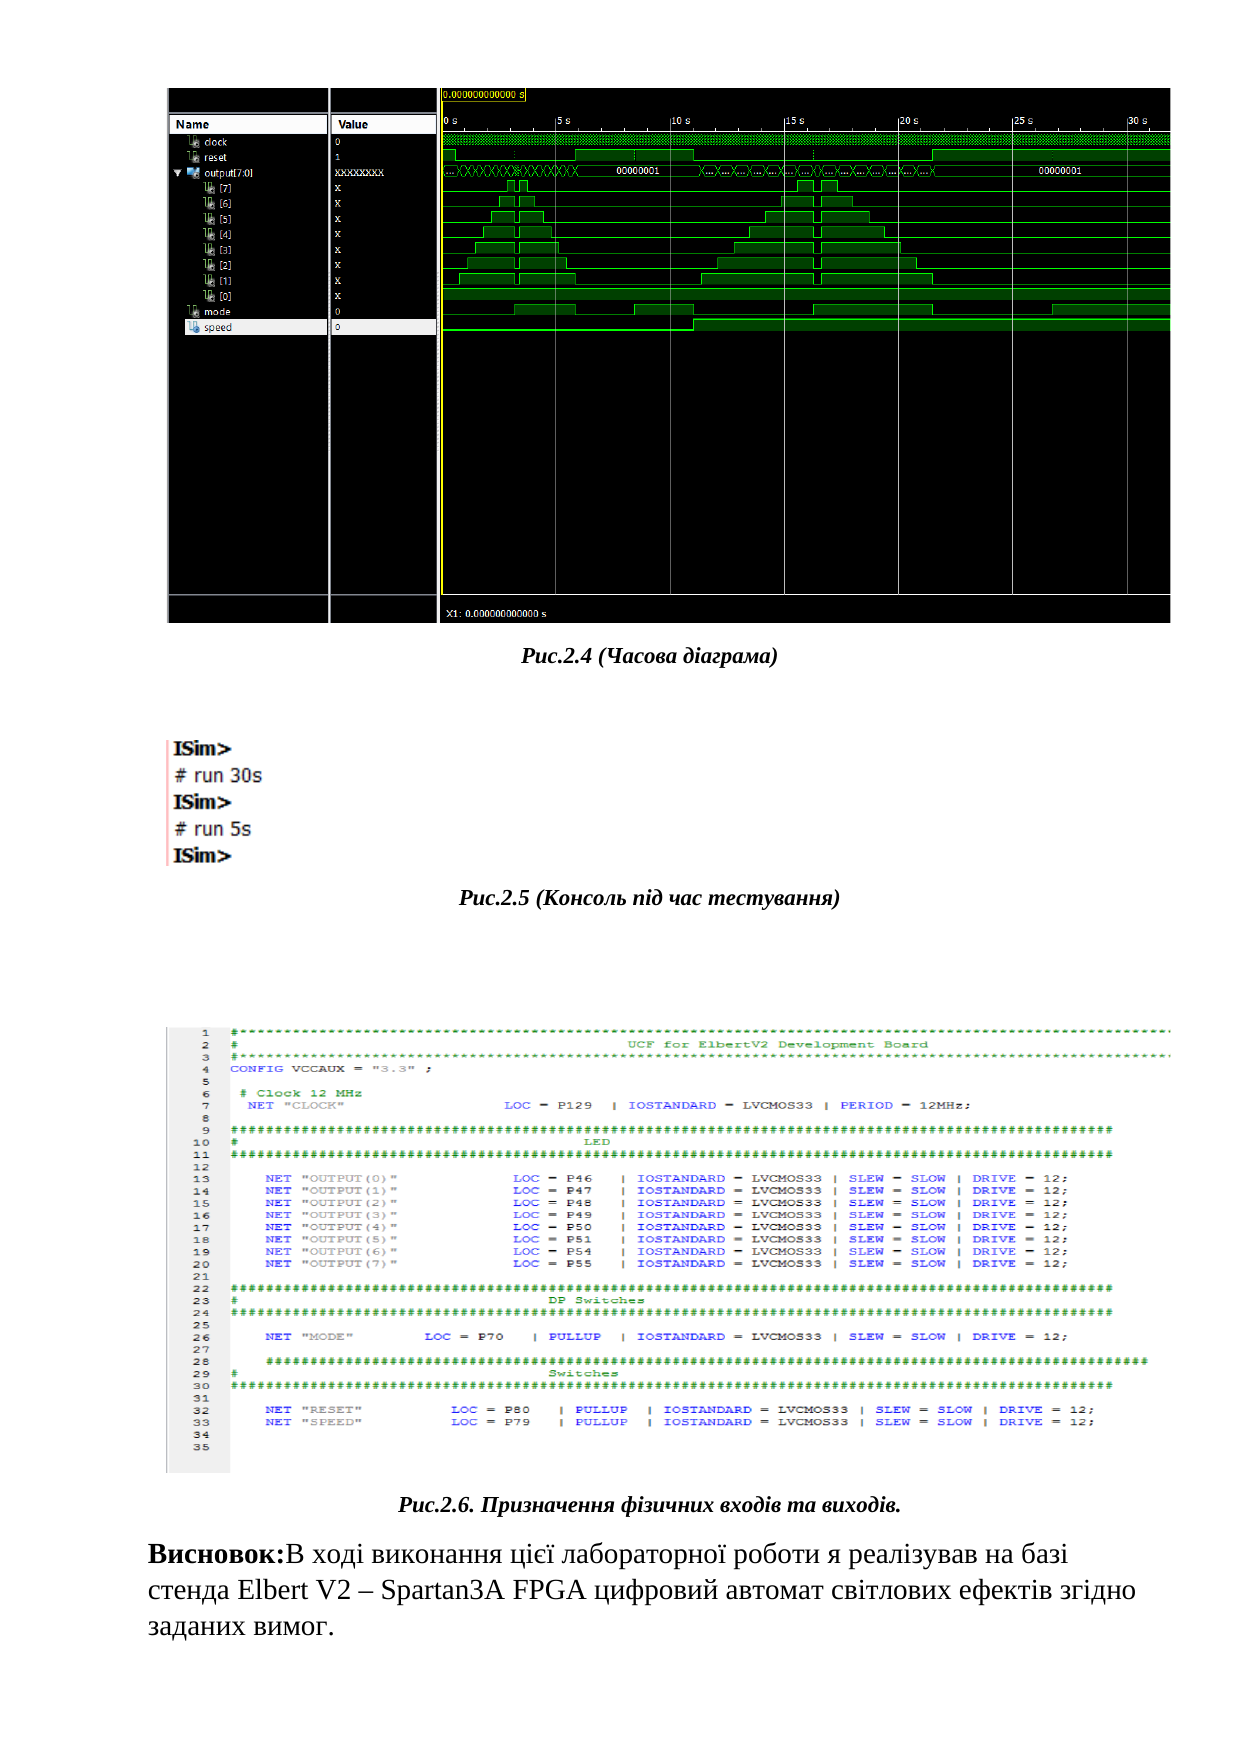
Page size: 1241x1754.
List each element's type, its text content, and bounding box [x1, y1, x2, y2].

text Рис.2.5 (Консоль під час тестування) [148, 884, 1152, 911]
text Висновок:В ході виконання цієї лабораторної роботи я реалізував на базі стенда Elbert V2 – Spartan3A FPGA цифровий автомат світлових ефектів згідно заданих вимог. [148, 1536, 1152, 1642]
text Рис.2.4 (Часова діаграма) [148, 642, 1152, 668]
text Рис.2.6. Призначення фізичних входів та виходів. [148, 1491, 1152, 1517]
